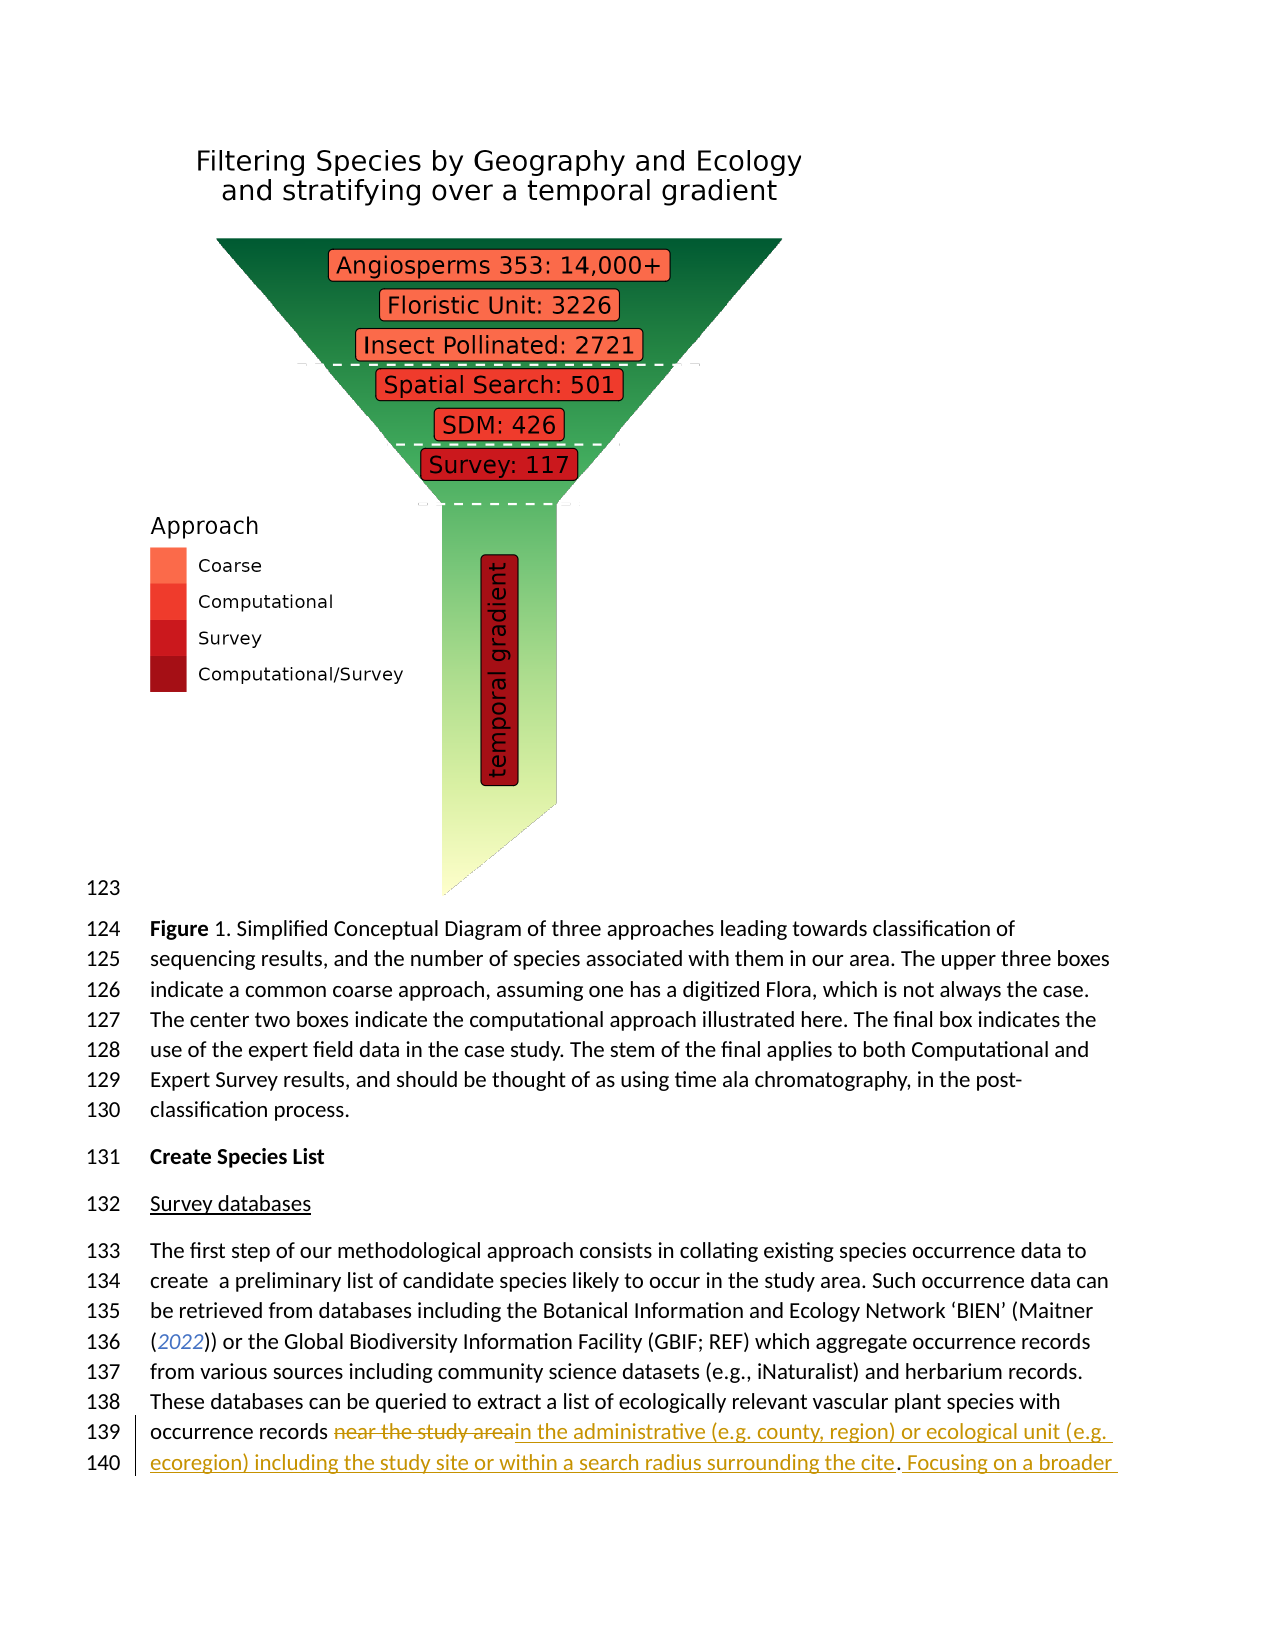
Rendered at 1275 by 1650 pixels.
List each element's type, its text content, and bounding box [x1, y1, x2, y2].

text Survey databases [150, 1189, 1125, 1217]
picture [150, 150, 802, 896]
text Create Species List [150, 1142, 1125, 1171]
text Figure 1. Simplified Conceptual Diagram of three approaches leading towards classification of sequencing results, and the number of species associated with them in our area. The upper three boxes indicate a common coarse approach, assuming one has a digitized Flora, which is not always the case. The center two boxes indicate the computational approach illustrated here. The final box indicates the use of the expert field data in the case study. The stem of the final applies to both Computational and Expert Survey results, and should be thought of as using time ala chromatography, in the post-classification process. [150, 914, 1125, 1124]
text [150, 1236, 1125, 1476]
